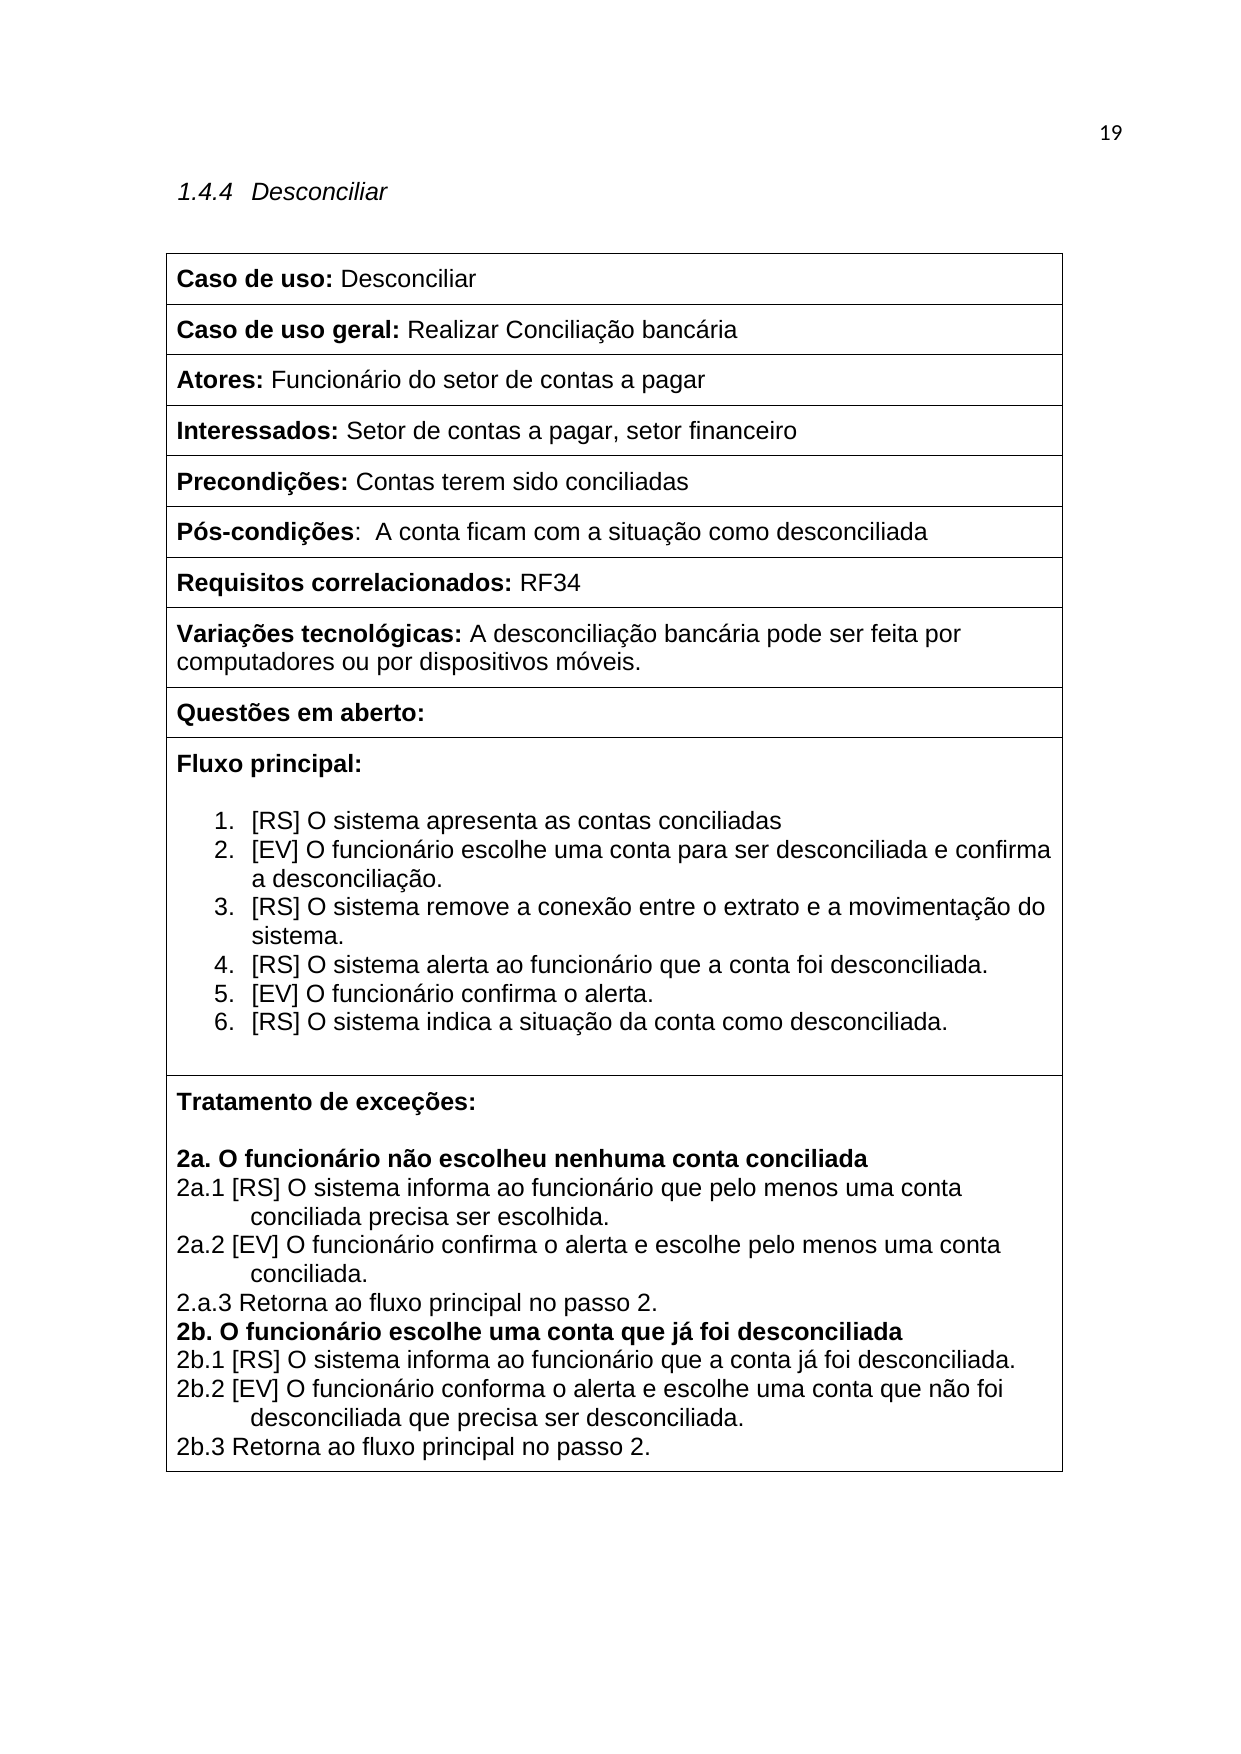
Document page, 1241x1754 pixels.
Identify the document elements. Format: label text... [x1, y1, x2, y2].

table_cell Caso de uso geral: Realizar Conciliação bancária [167, 305, 1062, 354]
table_cell Variações tecnológicas: A desconciliação bancária pode ser feita por computadores ou por dispositivos móveis. [167, 608, 1062, 687]
table_cell Atores: Funcionário do setor de contas a pagar [167, 355, 1062, 405]
table_cell Tratamento de exceções: 2a. O funcionário não escolheu nenhuma conta conciliada 2a.1 [RS] O sistema informa ao funcionário que pelo menos uma conta conciliada precisa ser escolhida. 2a.2 [EV] O funcionário confirma o alerta e escolhe pelo menos uma conta conciliada. 2.a.3 Retorna ao fluxo principal no passo 2. 2b. O funcionário escolhe uma conta que já foi desconciliada 2b.1 [RS] O sistema informa ao funcionário que a conta já foi desconciliada. 2b.2 [EV] O funcionário conforma o alerta e escolhe uma conta que não foi desconciliada que precisa ser desconciliada. 2b.3 Retorna ao fluxo principal no passo 2. [167, 1076, 1062, 1471]
subtitle Desconciliar [177, 177, 1122, 206]
table_header Caso de uso: Desconciliar [167, 254, 1062, 303]
table_cell Precondições: Contas terem sido conciliadas [167, 456, 1062, 506]
table_cell Questões em aberto: [167, 688, 1062, 737]
table_cell Requisitos correlacionados: RF34 [167, 558, 1062, 607]
table_cell Interessados: Setor de contas a pagar, setor financeiro [167, 406, 1062, 455]
table_cell Fluxo principal: [RS] O sistema apresenta as contas conciliadas [EV] O funcionário escolhe uma conta para ser desconciliada e confirma a desconciliação. [RS] O sistema remove a conexão entre o extrato e a movimentação do sistema. [RS] O sistema alerta ao funcionário que a conta foi desconciliada. [EV] O funcionário confirma o alerta. [RS] O sistema indica a situação da conta como desconciliada. [167, 738, 1062, 1075]
table_cell Pós-condições: A conta ficam com a situação como desconciliada [167, 507, 1062, 557]
